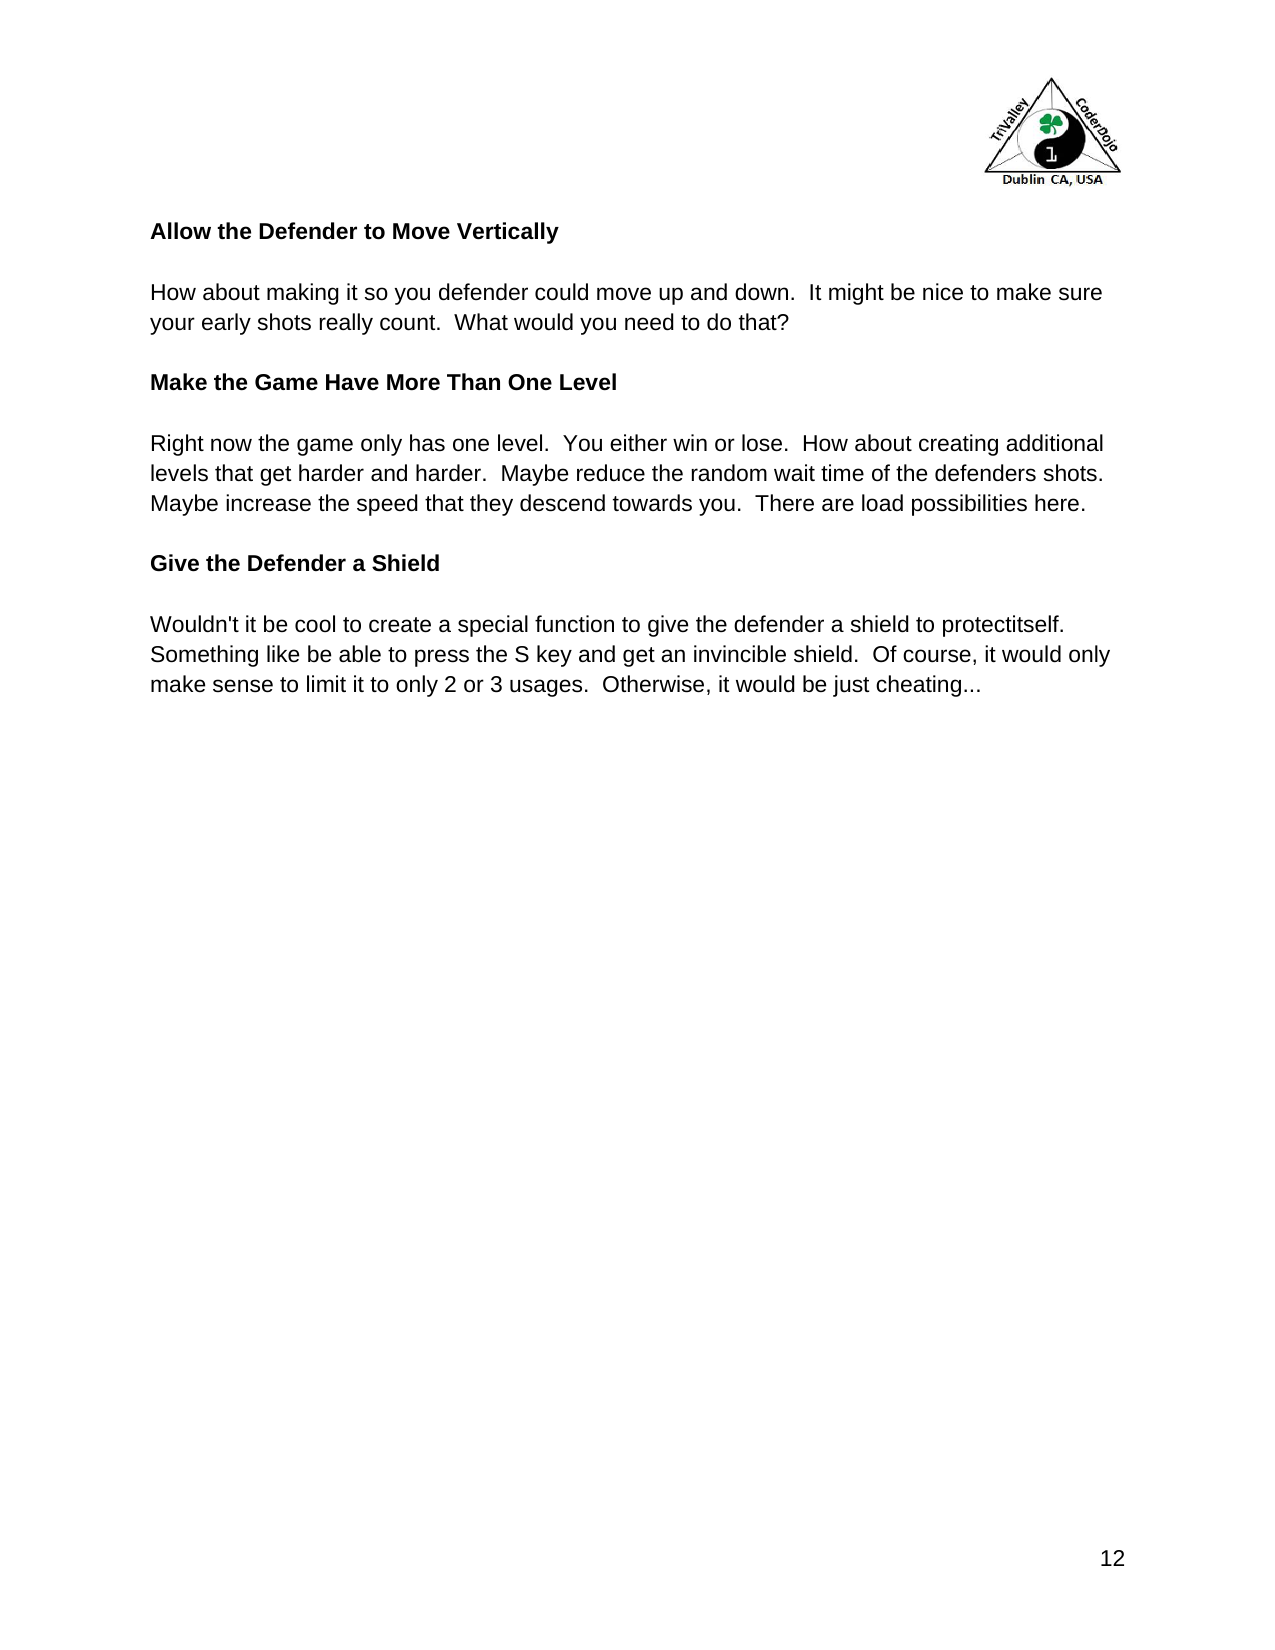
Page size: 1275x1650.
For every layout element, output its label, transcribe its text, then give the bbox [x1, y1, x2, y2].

text Right now the game only has one level. You either win or lose. How about creating additional levels that get harder and harder. Maybe reduce the random wait time of the defenders shots. Maybe increase the speed that they descend towards you. There are load possibilities here. [150, 429, 1125, 516]
text Give the Defender a Shield [150, 550, 1125, 577]
picture [981, 75, 1125, 188]
text Allow the Defender to Move Vertically [150, 218, 1125, 244]
text How about making it so you defender could move up and down. It might be nice to make sure your early shots really count. What would you need to do that? [150, 278, 1125, 335]
text Wouldn't it be cool to create a special function to give the defender a shield to protectitself. Something like be able to press the S key and get an invincible shield. Of course, it would only make sense to limit it to only 2 or 3 usages. Otherwise, it would be just cheating... [150, 611, 1125, 698]
text Make the Game Have More Than One Level [150, 369, 1125, 396]
